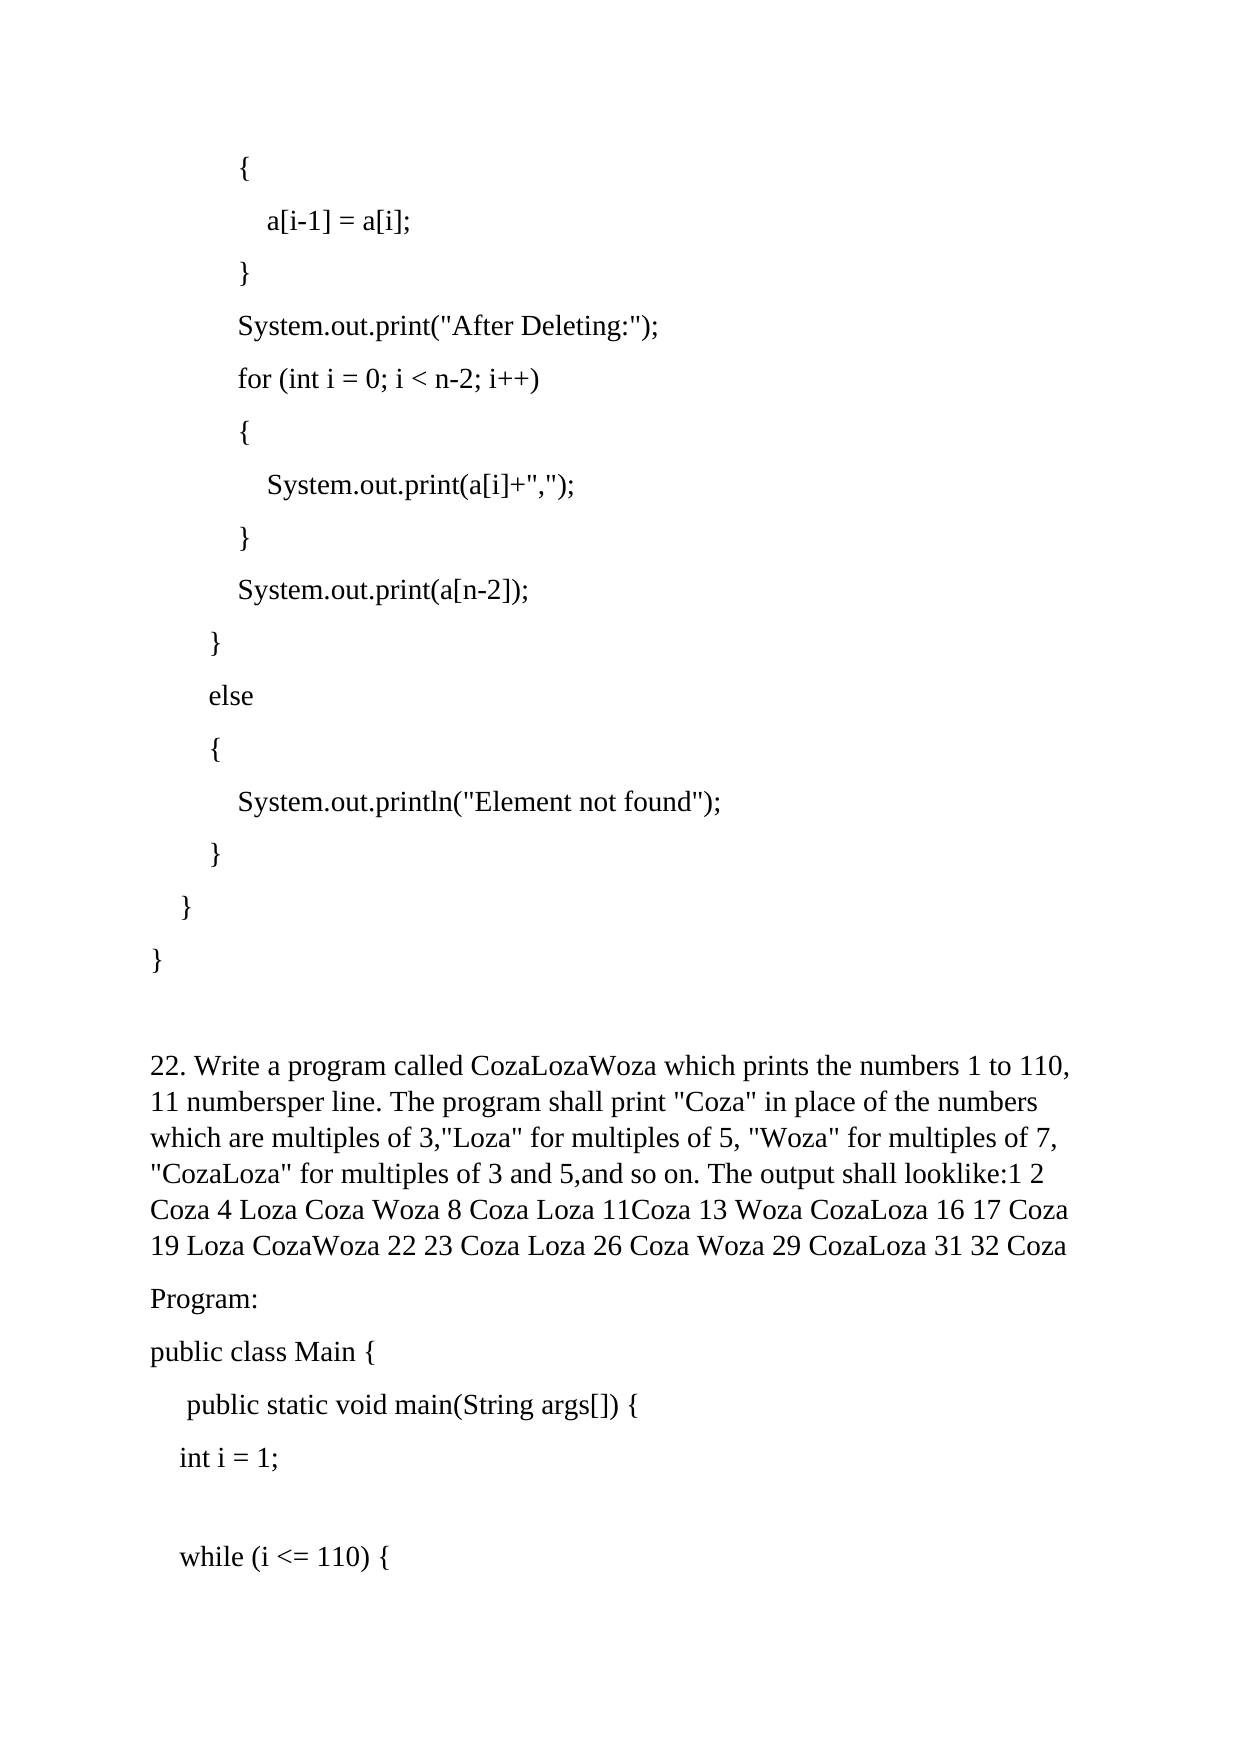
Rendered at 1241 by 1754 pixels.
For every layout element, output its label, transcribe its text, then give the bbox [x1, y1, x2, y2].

text public class Main { [150, 1334, 1090, 1368]
text } [150, 625, 1090, 659]
text 22. Write a program called CozaLozaWoza which prints the numbers 1 to 110, 11 numbersper line. The program shall print "Coza" in place of the numbers which are multiples of 3,"Loza" for multiples of 5, "Woza" for multiples of 7, "CozaLoza" for multiples of 3 and 5,and so on. The output shall looklike:1 2 Coza 4 Loza Coza Woza 8 Coza Loza 11Coza 13 Woza CozaLoza 16 17 Coza 19 Loza CozaWoza 22 23 Coza Loza 26 Coza Woza 29 CozaLoza 31 32 Coza [150, 1048, 1090, 1262]
text System.out.print(a[i]+","); [150, 467, 1090, 500]
text for (int i = 0; i < n-2; i++) [150, 361, 1090, 395]
text System.out.println("Element not found"); [150, 784, 1090, 817]
text System.out.print(a[n-2]); [150, 572, 1090, 606]
text { [150, 731, 1090, 764]
text else [150, 678, 1090, 712]
text } [150, 942, 1090, 976]
text int i = 1; [150, 1440, 1090, 1473]
text } [150, 837, 1090, 870]
text public static void main(String args[]) { [150, 1387, 1090, 1421]
text while (i <= 110) { [150, 1539, 1090, 1573]
text System.out.print("After Deleting:"); [150, 308, 1090, 342]
text } [150, 520, 1090, 553]
text } [150, 256, 1090, 289]
text } [150, 889, 1090, 923]
text Program: [150, 1281, 1090, 1315]
text a[i-1] = a[i]; [150, 203, 1090, 236]
text { [150, 414, 1090, 448]
text { [150, 150, 1090, 183]
